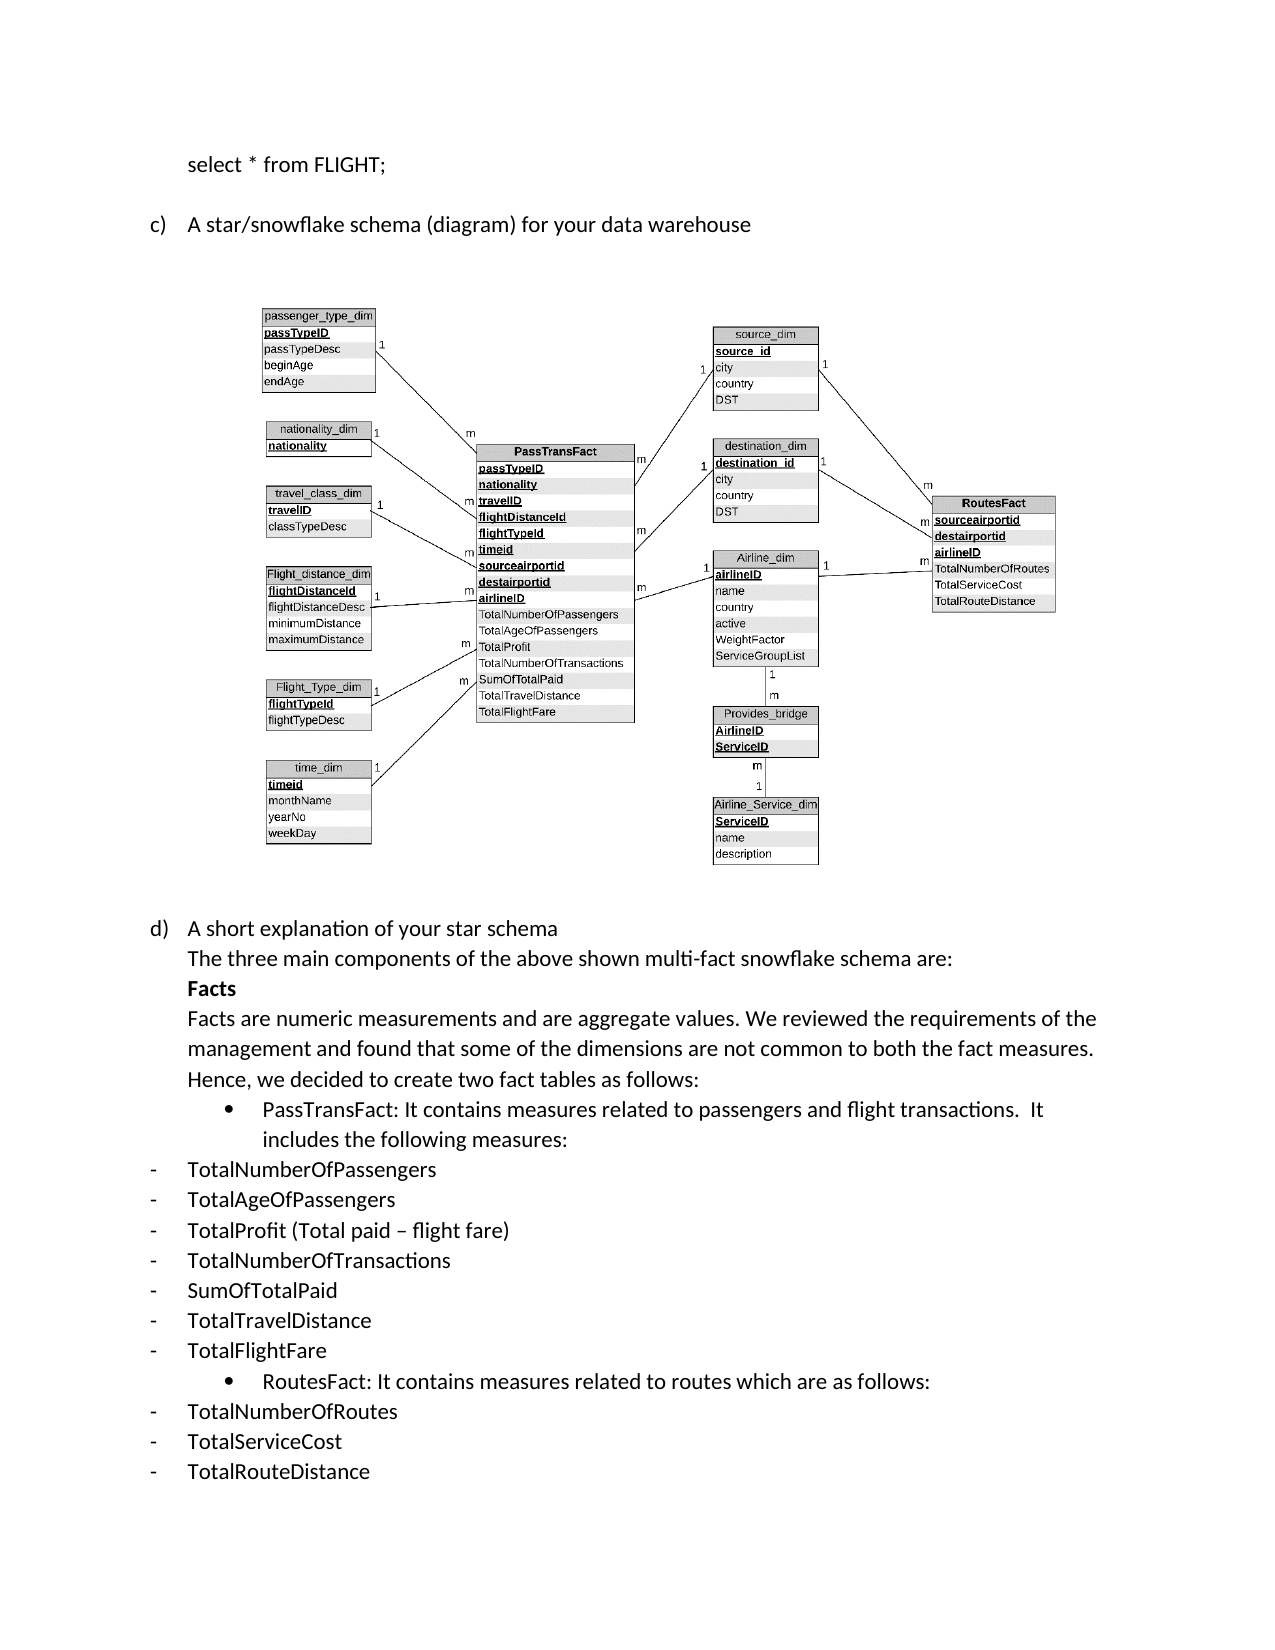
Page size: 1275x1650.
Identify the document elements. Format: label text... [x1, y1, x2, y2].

list TotalNumberOfTransactions [150, 1246, 1125, 1274]
list TotalRouteDistance [150, 1457, 1125, 1485]
list TotalServiceCost [150, 1427, 1125, 1455]
list The three main components of the above shown multi-fact snowflake schema are: [187, 944, 1125, 972]
list RoutesFact: It contains measures related to routes which are as follows: [225, 1367, 1125, 1395]
list TotalProfit (Total paid – flight fare) [150, 1216, 1125, 1244]
list select * from FLIGHT; [187, 150, 1125, 178]
list A short explanation of your star schema [150, 914, 1125, 942]
list TotalNumberOfPassengers [150, 1155, 1125, 1183]
list TotalTravelDistance [150, 1306, 1125, 1334]
list Facts are numeric measurements and are aggregate values. We reviewed the requirements of the management and found that some of the dimensions are not common to both the fact measures. Hence, we decided to create two fact tables as follows: [187, 1004, 1125, 1093]
list TotalNumberOfRoutes [150, 1397, 1125, 1425]
list Facts [187, 974, 1125, 1002]
list SumOfTotalPaid [150, 1276, 1125, 1304]
list TotalFlightFare [150, 1337, 1125, 1364]
list TotalAgeOfPassengers [150, 1186, 1125, 1213]
picture [187, 240, 1088, 912]
list PassTransFact: It contains measures related to passengers and flight transactions. It includes the following measures: [225, 1095, 1125, 1153]
list A star/snowflake schema (diagram) for your data warehouse [150, 210, 1125, 238]
